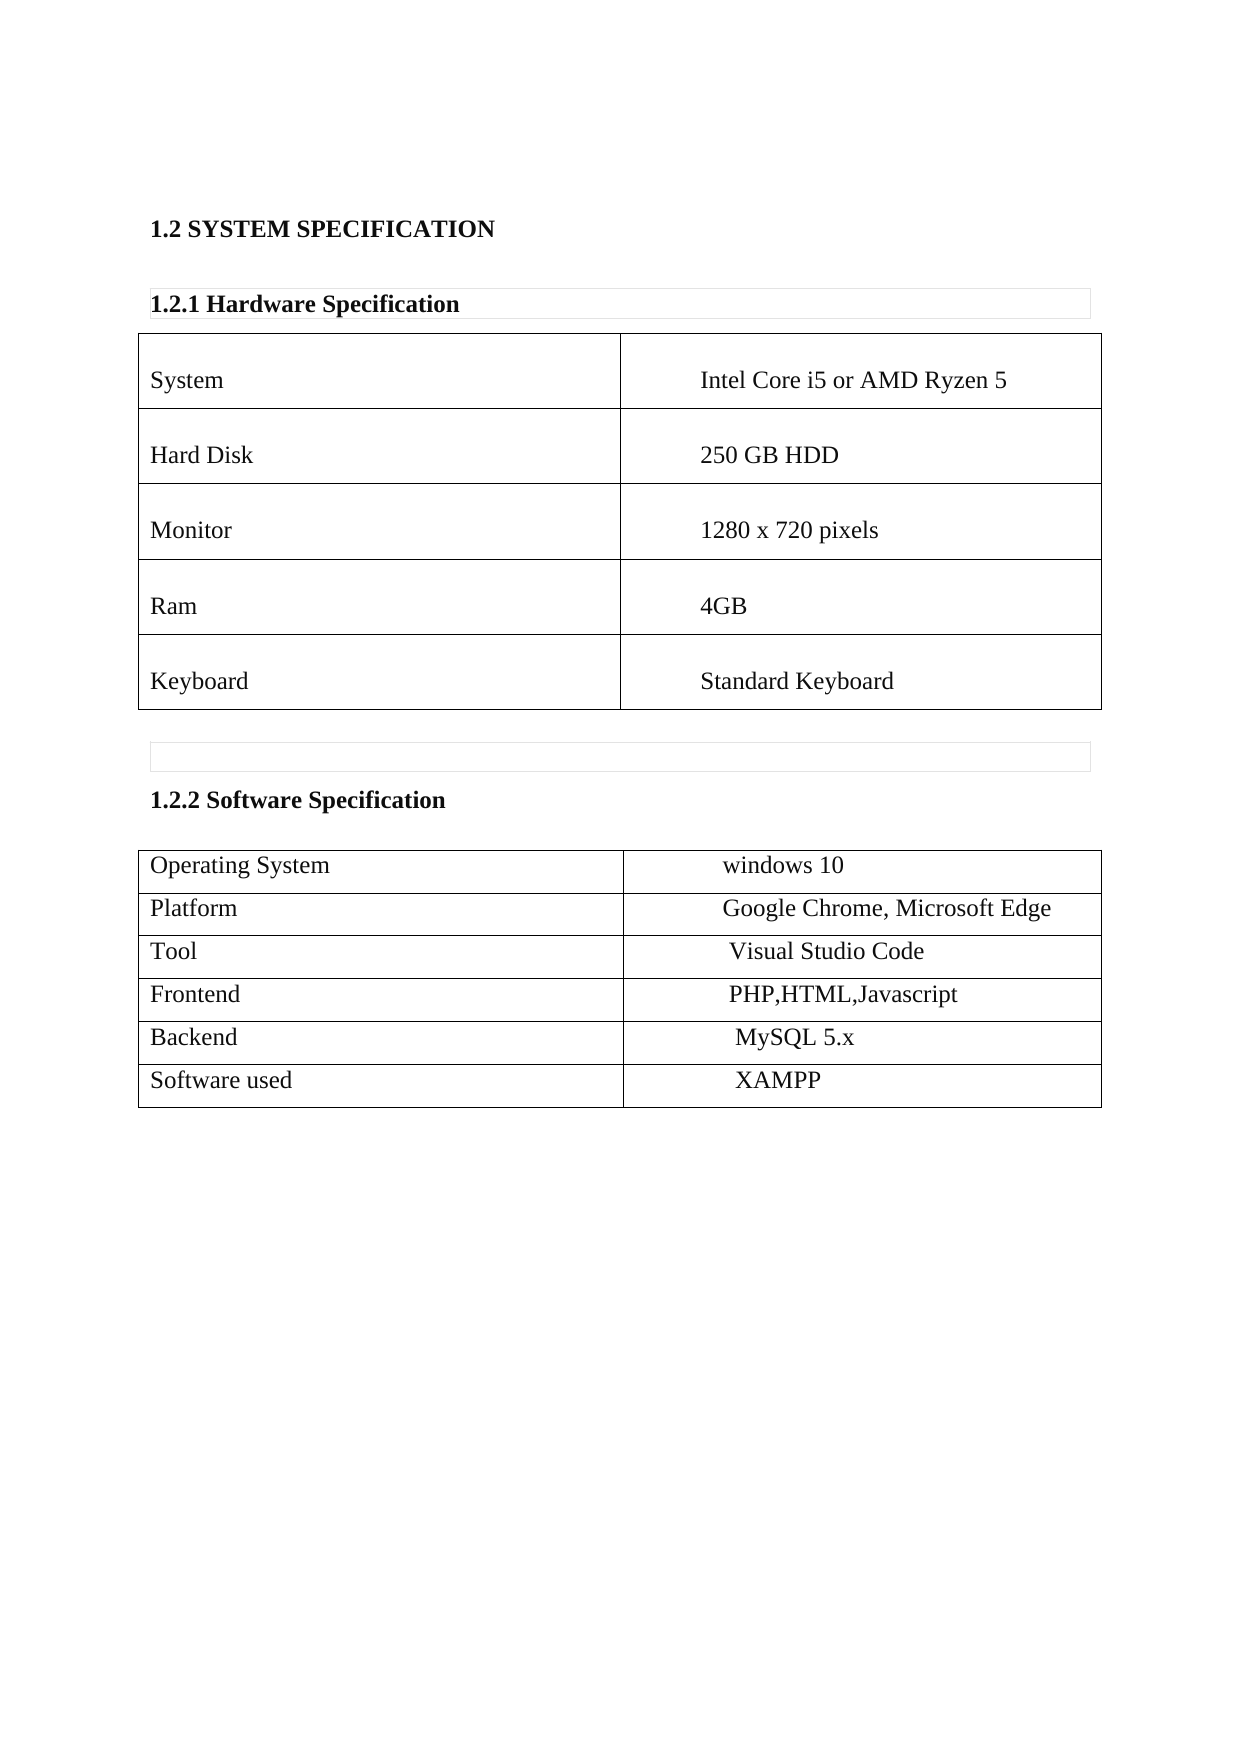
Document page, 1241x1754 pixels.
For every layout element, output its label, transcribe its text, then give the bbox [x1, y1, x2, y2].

table_cell Software used [139, 1065, 623, 1107]
table_header windows 10 [624, 851, 1101, 892]
table_cell Google Chrome, Microsoft Edge [624, 894, 1101, 935]
table_cell 4GB [621, 560, 1101, 634]
text 1.2.2 Software Specification [150, 786, 1090, 814]
table_cell PHP,HTML,Javascript [624, 979, 1101, 1021]
table_cell Backend [139, 1022, 623, 1064]
table_cell XAMPP [624, 1065, 1101, 1107]
table_cell Platform [139, 894, 623, 935]
table_header Operating System [139, 851, 623, 892]
table_cell Ram [139, 560, 620, 634]
table_cell Hard Disk [139, 409, 620, 483]
table_cell Tool [139, 936, 623, 978]
table_header System [139, 334, 620, 408]
table_cell 1280 x 720 pixels [621, 484, 1101, 558]
table_cell Standard Keyboard [621, 635, 1101, 709]
table_cell Monitor [139, 484, 620, 558]
table_cell Frontend [139, 979, 623, 1021]
table_cell Keyboard [139, 635, 620, 709]
table_header Intel Core i5 or AMD Ryzen 5 [621, 334, 1101, 408]
table_cell MySQL 5.x [624, 1022, 1101, 1064]
table_cell Visual Studio Code [624, 936, 1101, 978]
text 1.2 SYSTEM SPECIFICATION [150, 214, 1090, 243]
text 1.2.1 Hardware Specification [151, 289, 1090, 318]
table_cell 250 GB HDD [621, 409, 1101, 483]
